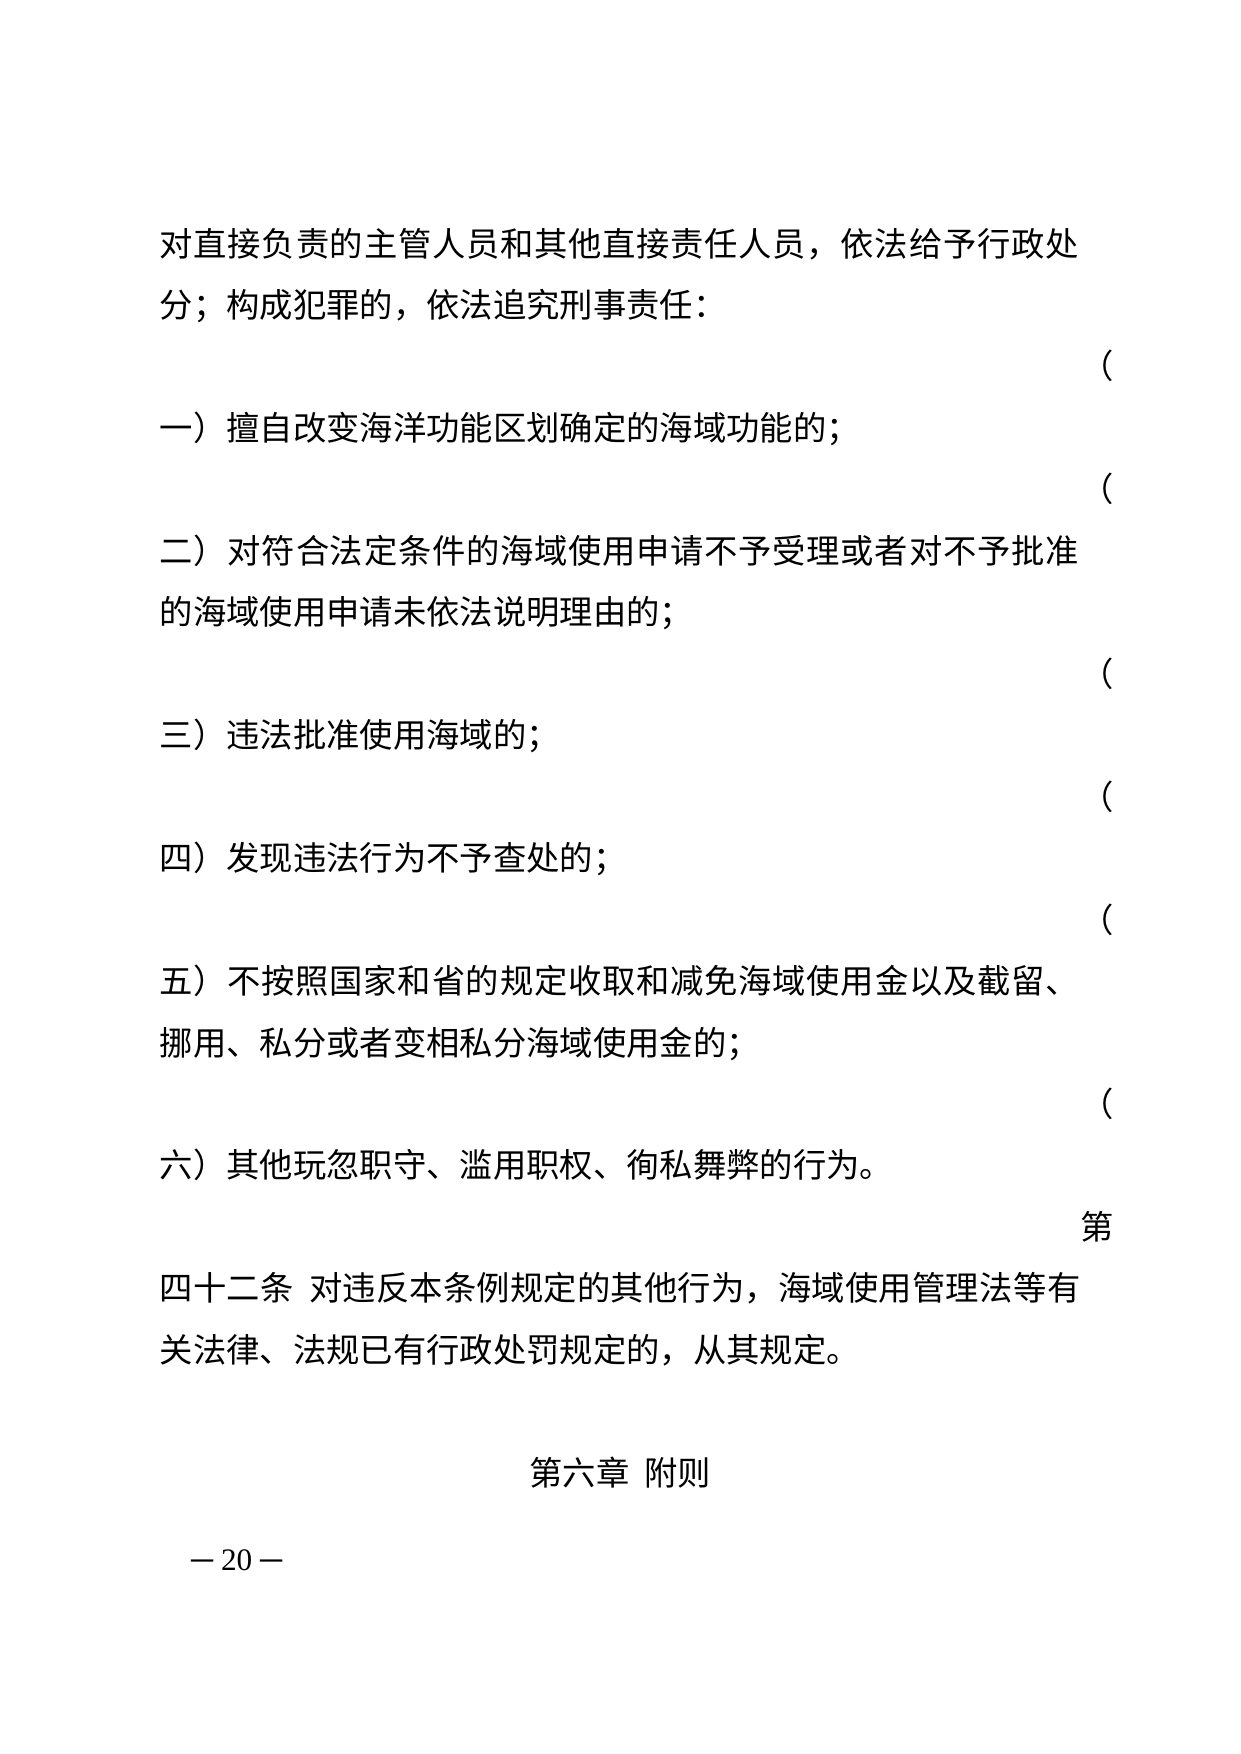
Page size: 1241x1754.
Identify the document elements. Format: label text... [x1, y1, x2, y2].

text （五）不按照国家和省的规定收取和减免海域使用金以及截留、挪用、私分或者变相私分海域使用金的； [159, 883, 1081, 1067]
text （四）发现违法行为不予查处的； [159, 760, 1081, 883]
text （六）其他玩忽职守、滥用职权、徇私舞弊的行为。 [159, 1067, 1081, 1190]
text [159, 207, 1081, 330]
text （一）擅自改变海洋功能区划确定的海域功能的； [159, 330, 1081, 453]
text （三）违法批准使用海域的； [159, 637, 1081, 760]
text 第六章 附则 [159, 1436, 1081, 1497]
text （二）对符合法定条件的海域使用申请不予受理或者对不予批准的海域使用申请未依法说明理由的； [159, 453, 1081, 637]
text 第四十二条 对违反本条例规定的其他行为，海域使用管理法等有关法律、法规已有行政处罚规定的，从其规定。 [159, 1190, 1081, 1374]
